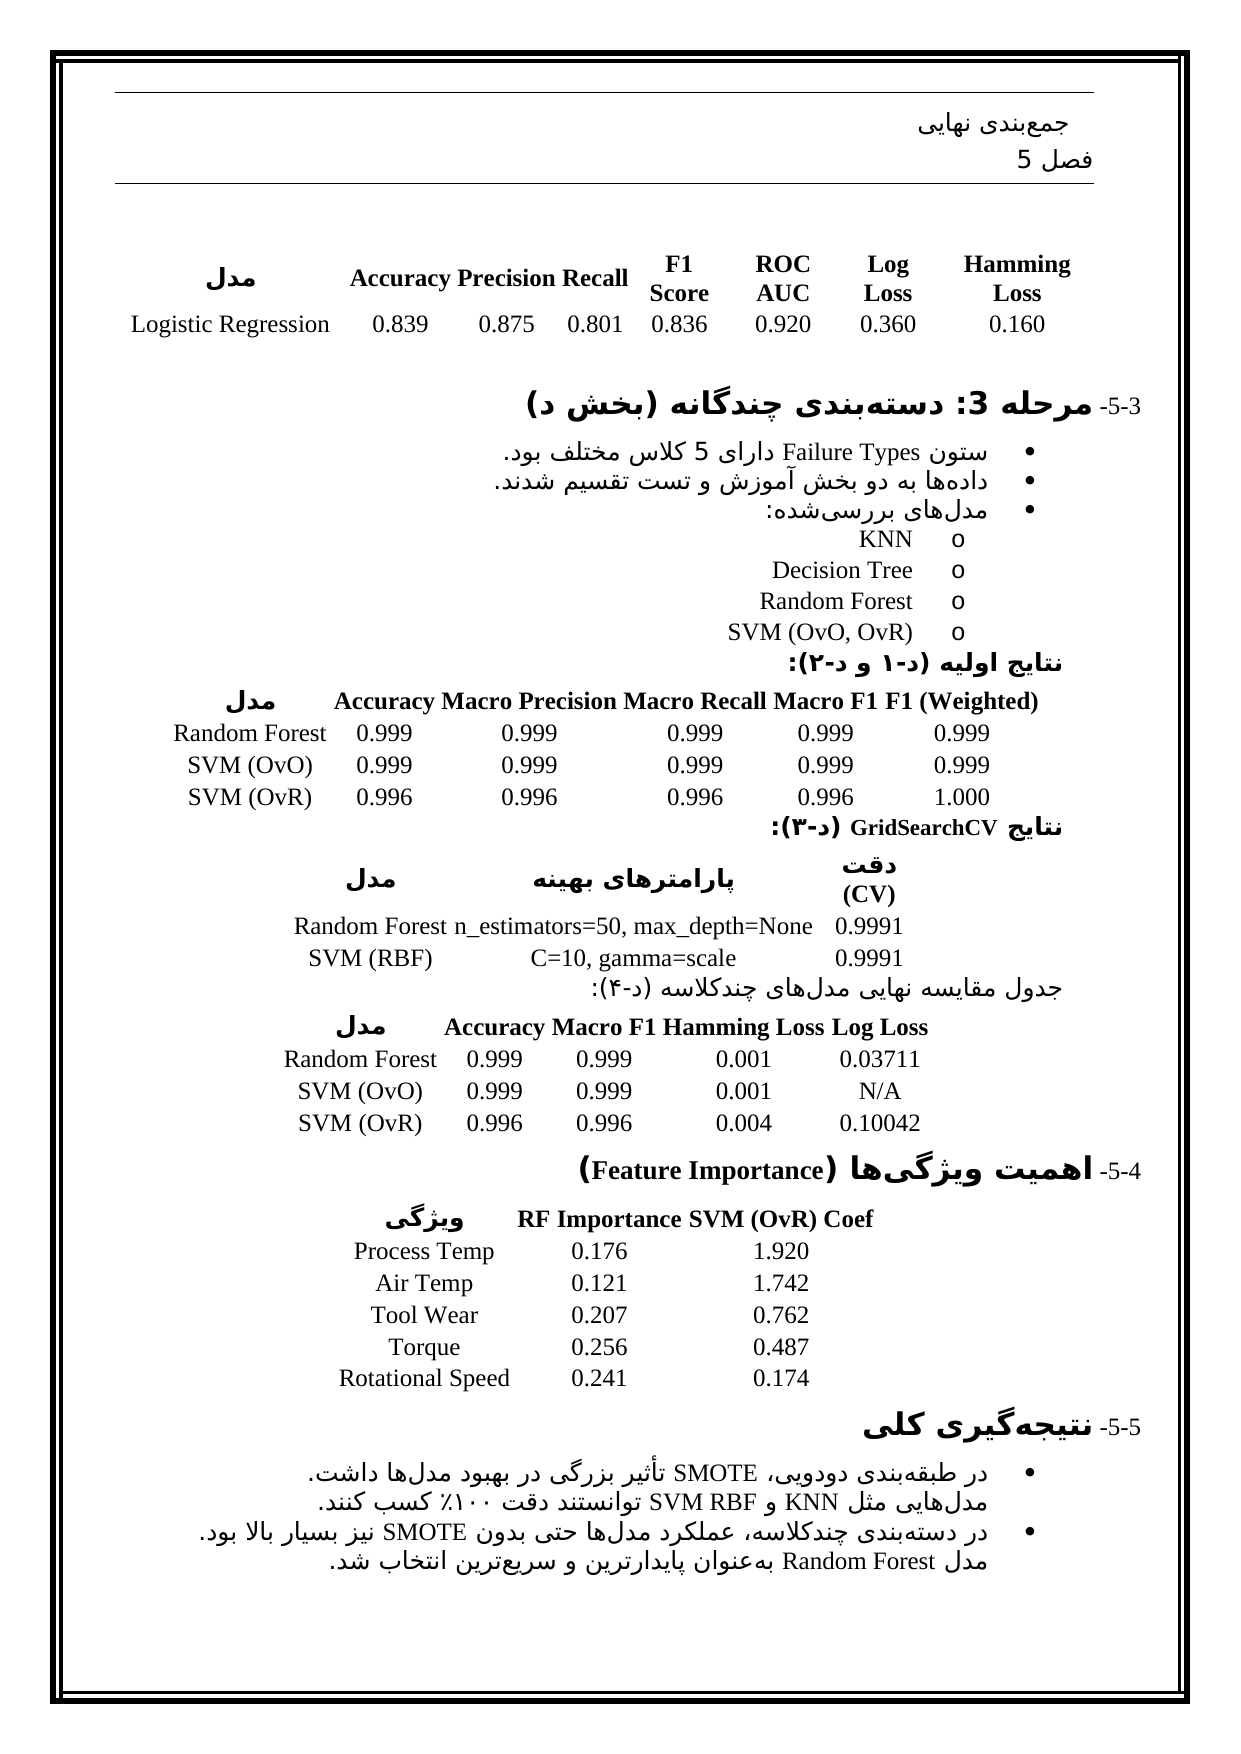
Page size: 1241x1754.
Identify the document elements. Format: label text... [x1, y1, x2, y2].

table_cell 1.920 [685, 1234, 877, 1266]
text نتایج GridSearchCV (د-۳): [118, 812, 1093, 841]
table_header مدل [114, 248, 346, 308]
list در طبقه‌بندی دودویی، SMOTE تأثیر بزرگی در بهبود مدل‌ها داشت. [118, 1458, 1026, 1487]
table_header Log Loss [828, 1010, 932, 1042]
text نتایج اولیه (د-۱ و د-۲): [118, 648, 1093, 677]
list SVM (OvO, OvR) [118, 617, 951, 648]
table_cell Logistic Regression [114, 308, 346, 340]
table_cell 0.487 [685, 1330, 877, 1362]
subtitle اهمیت ویژگی‌ها (Feature Importance) [118, 1150, 1093, 1187]
list مدل Random Forest به‌عنوان پایدارترین و سریع‌ترین انتخاب شد. [118, 1546, 988, 1575]
table_cell 0.999 [770, 749, 881, 780]
table_cell Tool Wear [335, 1298, 514, 1330]
table_cell Random Forest [169, 717, 331, 748]
table_cell 0.9991 [816, 910, 922, 942]
table_header مدل [169, 684, 331, 717]
table_cell 0.121 [514, 1266, 685, 1298]
table_cell 0.999 [620, 717, 770, 748]
table_header مدل [280, 1010, 441, 1042]
table_header SVM (OvR) Coef [685, 1202, 877, 1234]
table_cell 0.996 [441, 1106, 548, 1138]
table_cell 0.241 [514, 1362, 685, 1394]
table_cell 0.996 [331, 780, 438, 812]
table_header Precision [454, 248, 559, 308]
table_cell SVM (OvO) [169, 749, 331, 780]
table_cell 0.875 [454, 308, 559, 340]
table_header ROC AUC [726, 248, 840, 308]
table_cell 0.762 [685, 1298, 877, 1330]
table_header RF Importance [514, 1202, 685, 1234]
table_cell SVM (OvR) [280, 1106, 441, 1138]
table_cell 0.9991 [816, 942, 922, 973]
table_header دقت (CV) [816, 849, 922, 910]
table_cell C=10, gamma=scale [451, 942, 816, 973]
table_cell 0.999 [770, 717, 881, 748]
table_cell 0.001 [660, 1042, 828, 1074]
list مدل‌هایی مثل KNN و SVM RBF توانستند دقت ۱۰۰٪ کسب کنند. [118, 1487, 988, 1517]
table_cell 0.839 [346, 308, 454, 340]
list ستون Failure Types دارای 5 کلاس مختلف بود. [118, 437, 1026, 466]
table_cell 0.03711 [828, 1042, 932, 1074]
table_cell 0.004 [660, 1106, 828, 1138]
table_cell 0.207 [514, 1298, 685, 1330]
table_cell 0.999 [331, 717, 438, 748]
table_header Accuracy [346, 248, 454, 308]
table_header ویژگی [335, 1202, 514, 1234]
table_cell 0.999 [331, 749, 438, 780]
table_cell 0.996 [438, 780, 620, 812]
table_header Macro Precision [438, 684, 620, 717]
table_cell 0.836 [632, 308, 726, 340]
table_cell 0.001 [660, 1074, 828, 1106]
subtitle نتیجه‌گیری کلی [118, 1406, 1093, 1443]
table_cell 0.999 [881, 717, 1042, 748]
table_cell 0.999 [620, 749, 770, 780]
list Random Forest [118, 586, 951, 617]
table_cell n_estimators=50, max_depth=None [451, 910, 816, 942]
list KNN [118, 524, 951, 555]
table_cell Torque [335, 1330, 514, 1362]
table_cell 1.742 [685, 1266, 877, 1298]
table_header F1 (Weighted) [881, 684, 1042, 717]
table_header Hamming Loss [660, 1010, 828, 1042]
table_cell Rotational Speed [335, 1362, 514, 1394]
table_header Accuracy [331, 684, 438, 717]
list در دسته‌بندی چندکلاسه، عملکرد مدل‌ها حتی بدون SMOTE نیز بسیار بالا بود. [118, 1517, 1026, 1546]
list مدل‌های بررسی‌شده: [118, 495, 1026, 524]
table_cell 0.256 [514, 1330, 685, 1362]
table_cell 0.999 [548, 1074, 659, 1106]
table_cell SVM (OvR) [169, 780, 331, 812]
table_cell Process Temp [335, 1234, 514, 1266]
table_cell SVM (RBF) [290, 942, 451, 973]
table_cell 0.996 [620, 780, 770, 812]
text جدول مقایسه نهایی مدل‌های چندکلاسه (د-۴): [118, 973, 1093, 1003]
subtitle مرحله 3: دسته‌بندی چندگانه (بخش د) [118, 385, 1093, 422]
table_cell 0.999 [438, 749, 620, 780]
table_cell SVM (OvO) [280, 1074, 441, 1106]
table_header F1 Score [632, 248, 726, 308]
table_cell 0.999 [881, 749, 1042, 780]
table_header مدل [290, 849, 451, 910]
table_cell 0.360 [840, 308, 936, 340]
table_cell 0.999 [441, 1074, 548, 1106]
table_cell 0.996 [770, 780, 881, 812]
table_cell N/A [828, 1074, 932, 1106]
table_cell Random Forest [290, 910, 451, 942]
table_header Log Loss [840, 248, 936, 308]
table_cell Air Temp [335, 1266, 514, 1298]
table_header Macro Recall [620, 684, 770, 717]
table_header Hamming Loss [936, 248, 1098, 308]
table_cell 1.000 [881, 780, 1042, 812]
table_cell 0.801 [559, 308, 632, 340]
table_cell 0.999 [548, 1042, 659, 1074]
table_cell 0.160 [936, 308, 1098, 340]
table_cell 0.999 [441, 1042, 548, 1074]
table_header Macro F1 [770, 684, 881, 717]
table_header Recall [559, 248, 632, 308]
table_cell 0.996 [548, 1106, 659, 1138]
table_header Accuracy [441, 1010, 548, 1042]
table_cell 0.10042 [828, 1106, 932, 1138]
table_cell 0.174 [685, 1362, 877, 1394]
list داده‌ها به دو بخش آموزش و تست تقسیم شدند. [118, 466, 1026, 495]
table_cell Random Forest [280, 1042, 441, 1074]
table_cell 0.176 [514, 1234, 685, 1266]
list Decision Tree [118, 555, 951, 586]
table_header پارامترهای بهینه [451, 849, 816, 910]
table_header Macro F1 [548, 1010, 659, 1042]
table_cell 0.920 [726, 308, 840, 340]
table_cell 0.999 [438, 717, 620, 748]
